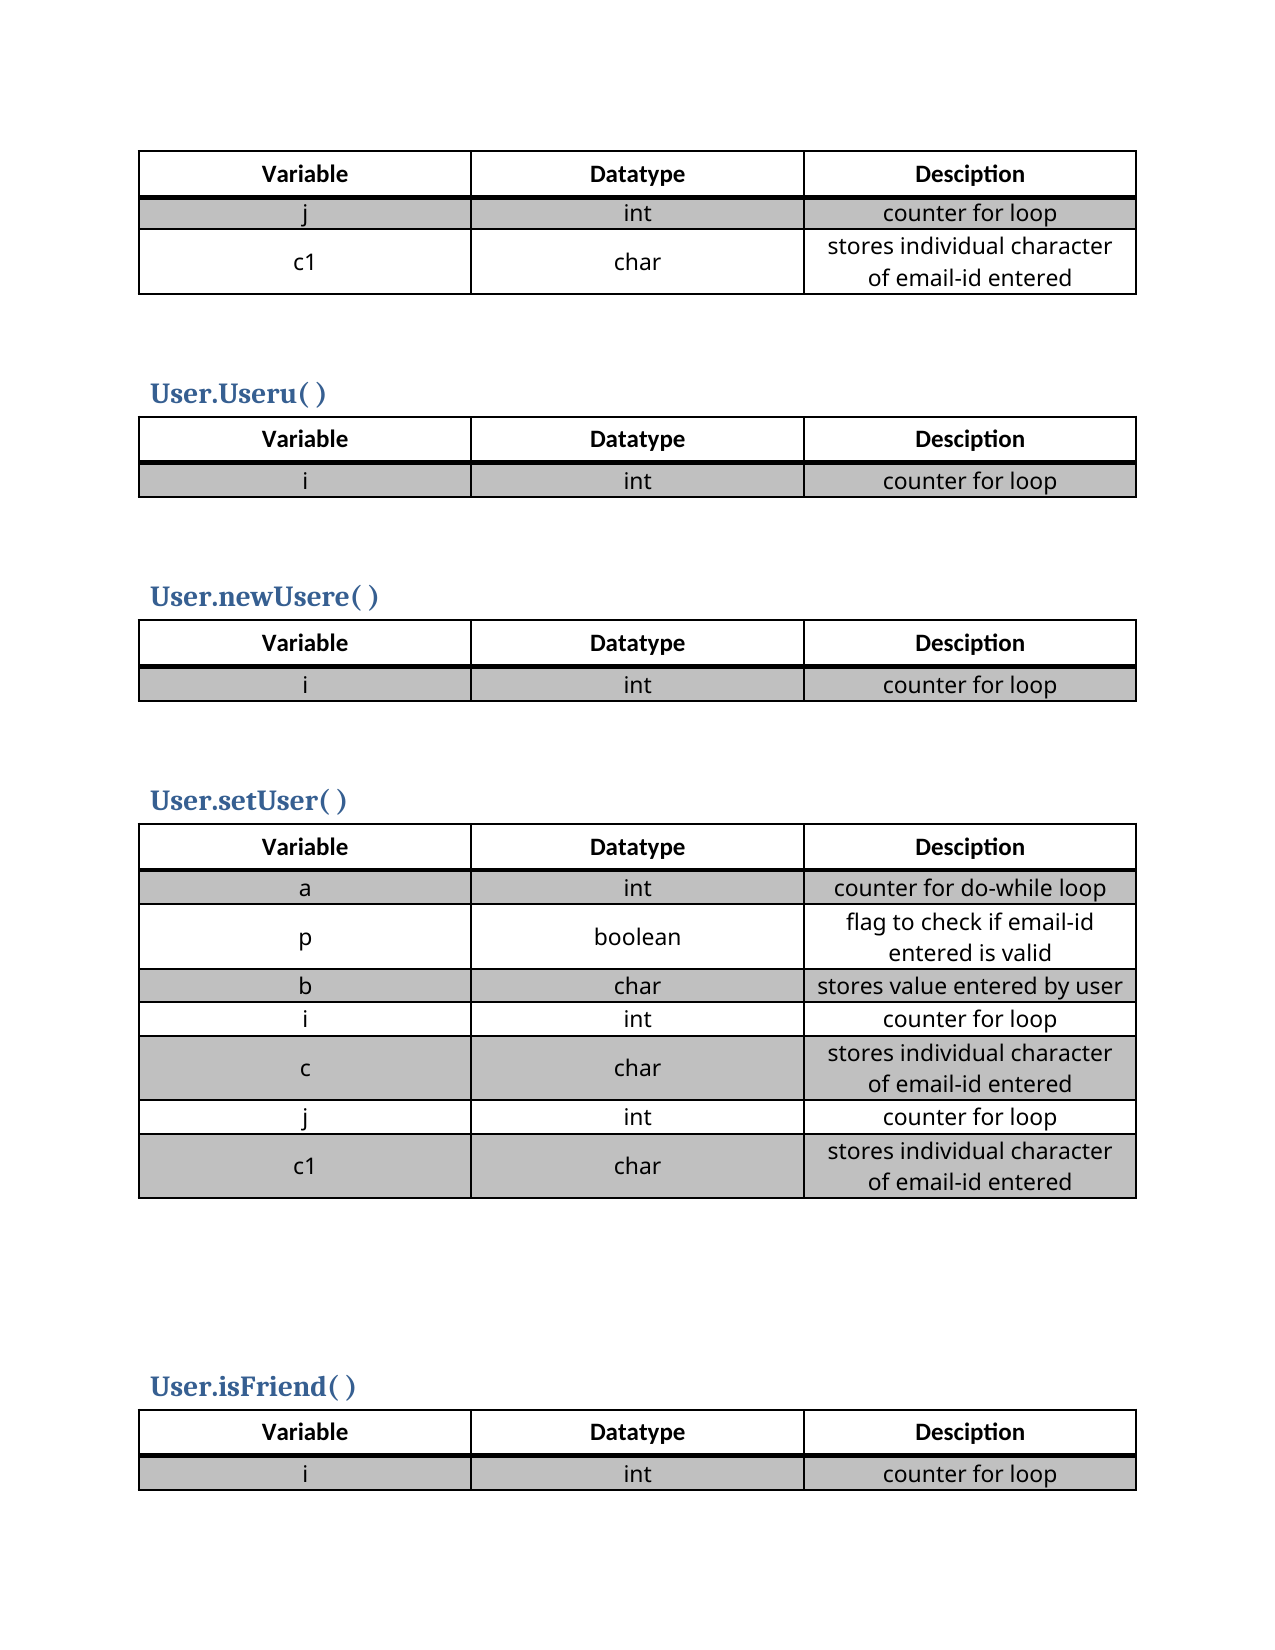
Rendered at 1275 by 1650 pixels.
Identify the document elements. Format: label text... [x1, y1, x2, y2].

table_cell c [140, 1037, 470, 1099]
subtitle User.isFriend( ) [150, 1370, 1125, 1403]
table_cell i [140, 1003, 470, 1034]
subtitle User.Useru( ) [150, 377, 1125, 411]
table_cell char [472, 230, 803, 293]
table_cell a [140, 872, 470, 903]
table_cell int [472, 669, 803, 700]
table_cell stores individual character of email-id entered [805, 1135, 1135, 1197]
table_header Datatype [472, 1411, 803, 1453]
subtitle User.setUser( ) [150, 784, 1125, 818]
table_cell int [472, 465, 803, 496]
table_cell p [140, 905, 470, 968]
table_cell stores individual character of email-id entered [805, 1037, 1135, 1099]
table_header Variable [140, 825, 470, 867]
table_header Desciption [805, 152, 1135, 195]
table_cell i [140, 465, 470, 496]
table_header Desciption [805, 1411, 1135, 1453]
table_header Variable [140, 418, 470, 460]
table_header Desciption [805, 825, 1135, 867]
table_cell int [472, 1458, 803, 1489]
table_header Datatype [472, 825, 803, 867]
subtitle User.newUsere( ) [150, 581, 1125, 614]
table_header Variable [140, 1411, 470, 1453]
table_cell int [472, 1003, 803, 1034]
table_header Variable [140, 621, 470, 664]
table_cell int [472, 200, 803, 228]
table_cell counter for loop [805, 1458, 1135, 1489]
table_header Datatype [472, 418, 803, 460]
table_cell char [472, 970, 803, 1001]
table_cell counter for loop [805, 669, 1135, 700]
table_cell char [472, 1037, 803, 1099]
table_cell j [140, 1101, 470, 1132]
table_cell stores value entered by user [805, 970, 1135, 1001]
table_header Variable [140, 152, 470, 195]
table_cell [805, 230, 1135, 293]
table_cell counter for do-while loop [805, 872, 1135, 903]
table_header Desciption [805, 621, 1135, 664]
table_cell int [472, 1101, 803, 1132]
table_header Datatype [472, 621, 803, 664]
table_cell boolean [472, 905, 803, 968]
table_cell i [140, 1458, 470, 1489]
table_cell counter for loop [805, 1003, 1135, 1034]
table_cell counter for loop [805, 465, 1135, 496]
table_header Desciption [805, 418, 1135, 460]
table_cell counter for loop [805, 1101, 1135, 1132]
table_cell c1 [140, 1135, 470, 1197]
table_cell i [140, 669, 470, 700]
table_cell b [140, 970, 470, 1001]
table_cell char [472, 1135, 803, 1197]
table_cell c1 [140, 230, 470, 293]
table_cell j [140, 200, 470, 228]
table_cell counter for loop [805, 200, 1135, 228]
table_cell int [472, 872, 803, 903]
table_cell flag to check if email-id entered is valid [805, 905, 1135, 968]
table_header Datatype [472, 152, 803, 195]
